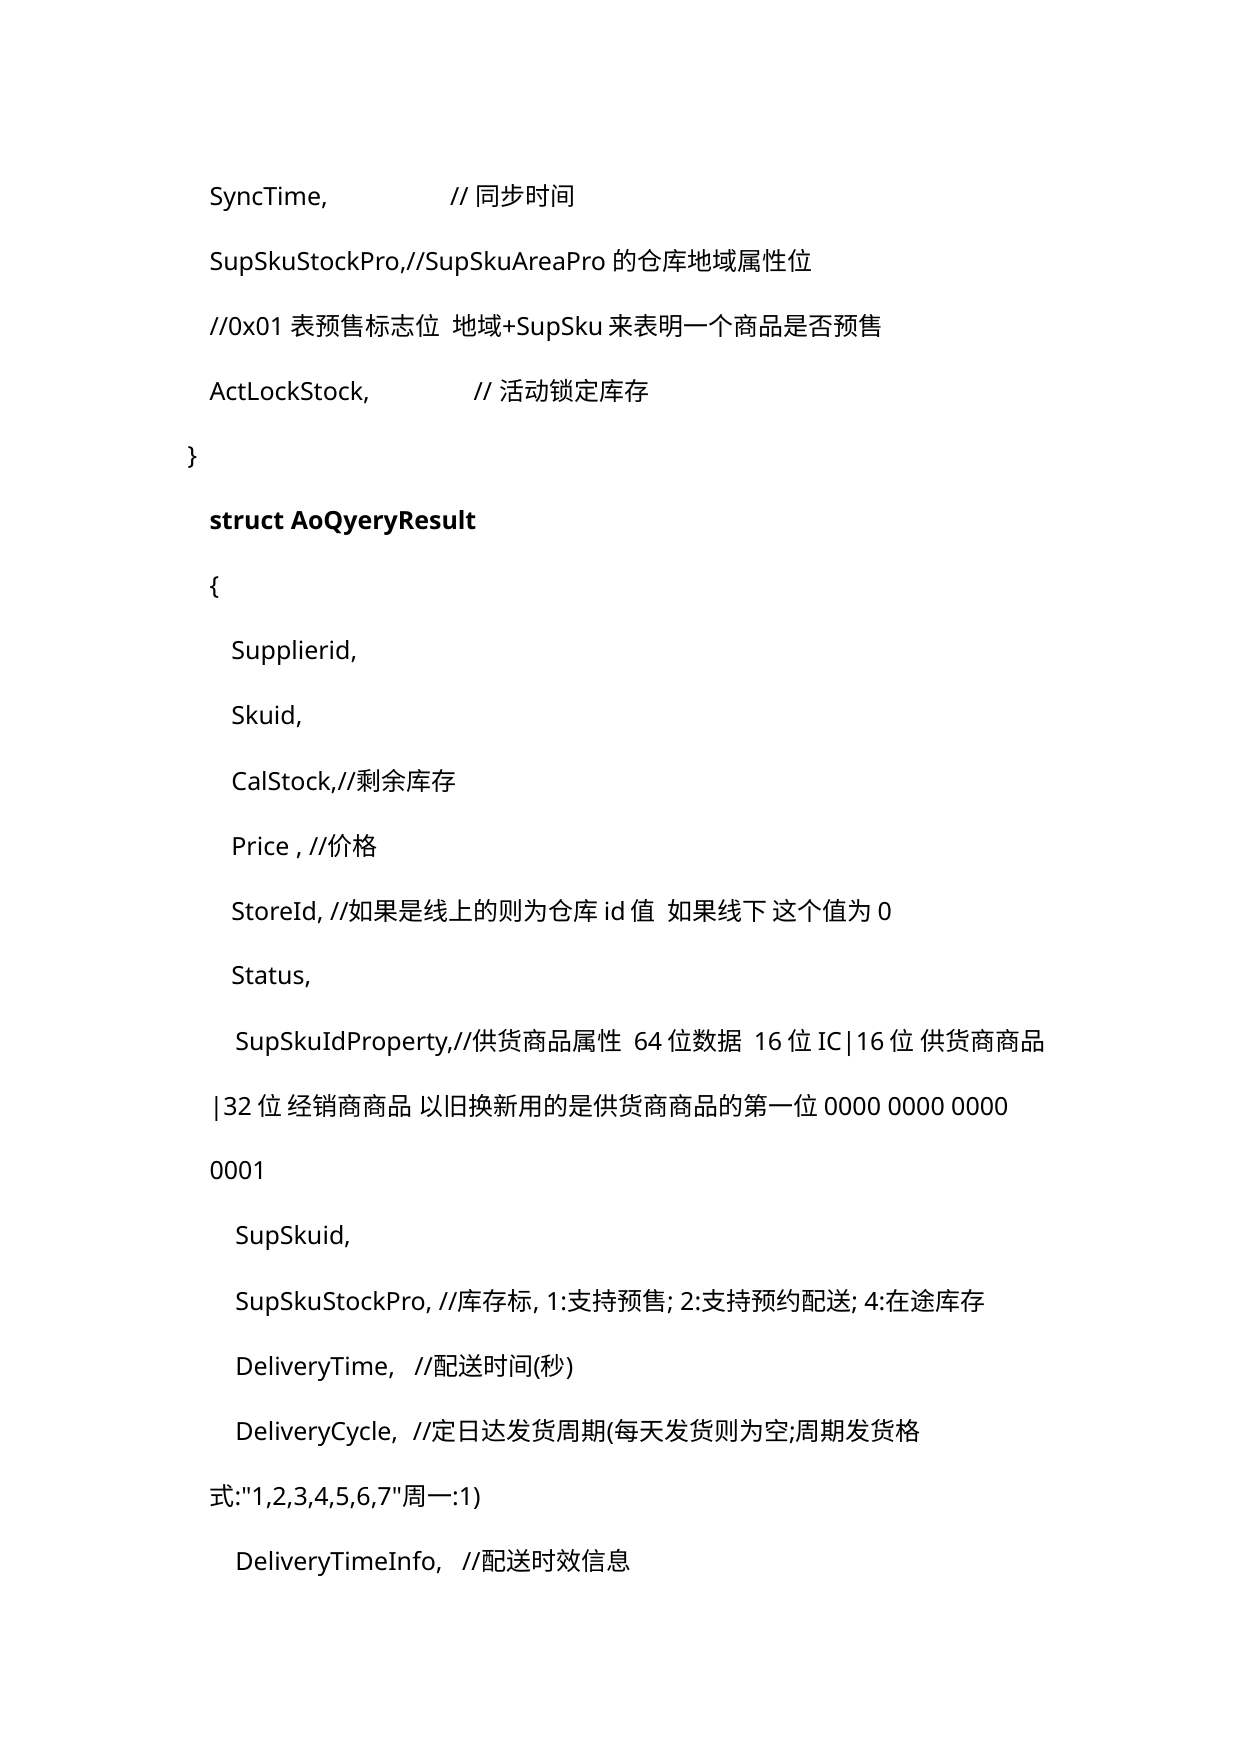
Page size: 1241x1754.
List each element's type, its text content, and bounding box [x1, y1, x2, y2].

text Skuid, [209, 682, 1053, 747]
text DeliveryTimeInfo, //配送时效信息 [209, 1527, 1053, 1592]
text SupSkuIdProperty,//供货商品属性 64位数据 16位 IC|16位 供货商商品 |32位 经销商商品 以旧换新用的是供货商商品的第一位 0000 0000 0000 0001 [209, 1007, 1053, 1202]
text ActLockStock, // 活动锁定库存 [209, 357, 1053, 422]
text Price , //价格 [209, 812, 1053, 877]
text Supplierid, [209, 617, 1053, 682]
text SupSkuStockPro,//SupSkuAreaPro 的仓库地域属性位 //0x01 表预售标志位 地域+SupSku来表明一个商品是否预售 [209, 227, 1053, 357]
text SupSkuStockPro, //库存标, 1:支持预售; 2:支持预约配送; 4:在途库存 [209, 1267, 1053, 1332]
text { [209, 552, 1053, 617]
text StoreId, //如果是线上的则为仓库id值 如果线下 这个值为0 [209, 877, 1053, 942]
text struct AoQyeryResult [209, 487, 1053, 552]
text Status, [209, 942, 1053, 1007]
text } [187, 422, 1053, 487]
text SupSkuid, [209, 1202, 1053, 1267]
text DeliveryTime, //配送时间(秒) [209, 1332, 1053, 1397]
text CalStock,//剩余库存 [209, 747, 1053, 812]
text DeliveryCycle, //定日达发货周期(每天发货则为空;周期发货格式:"1,2,3,4,5,6,7"周一:1) [209, 1397, 1053, 1527]
text SyncTime, // 同步时间 [209, 162, 1053, 227]
